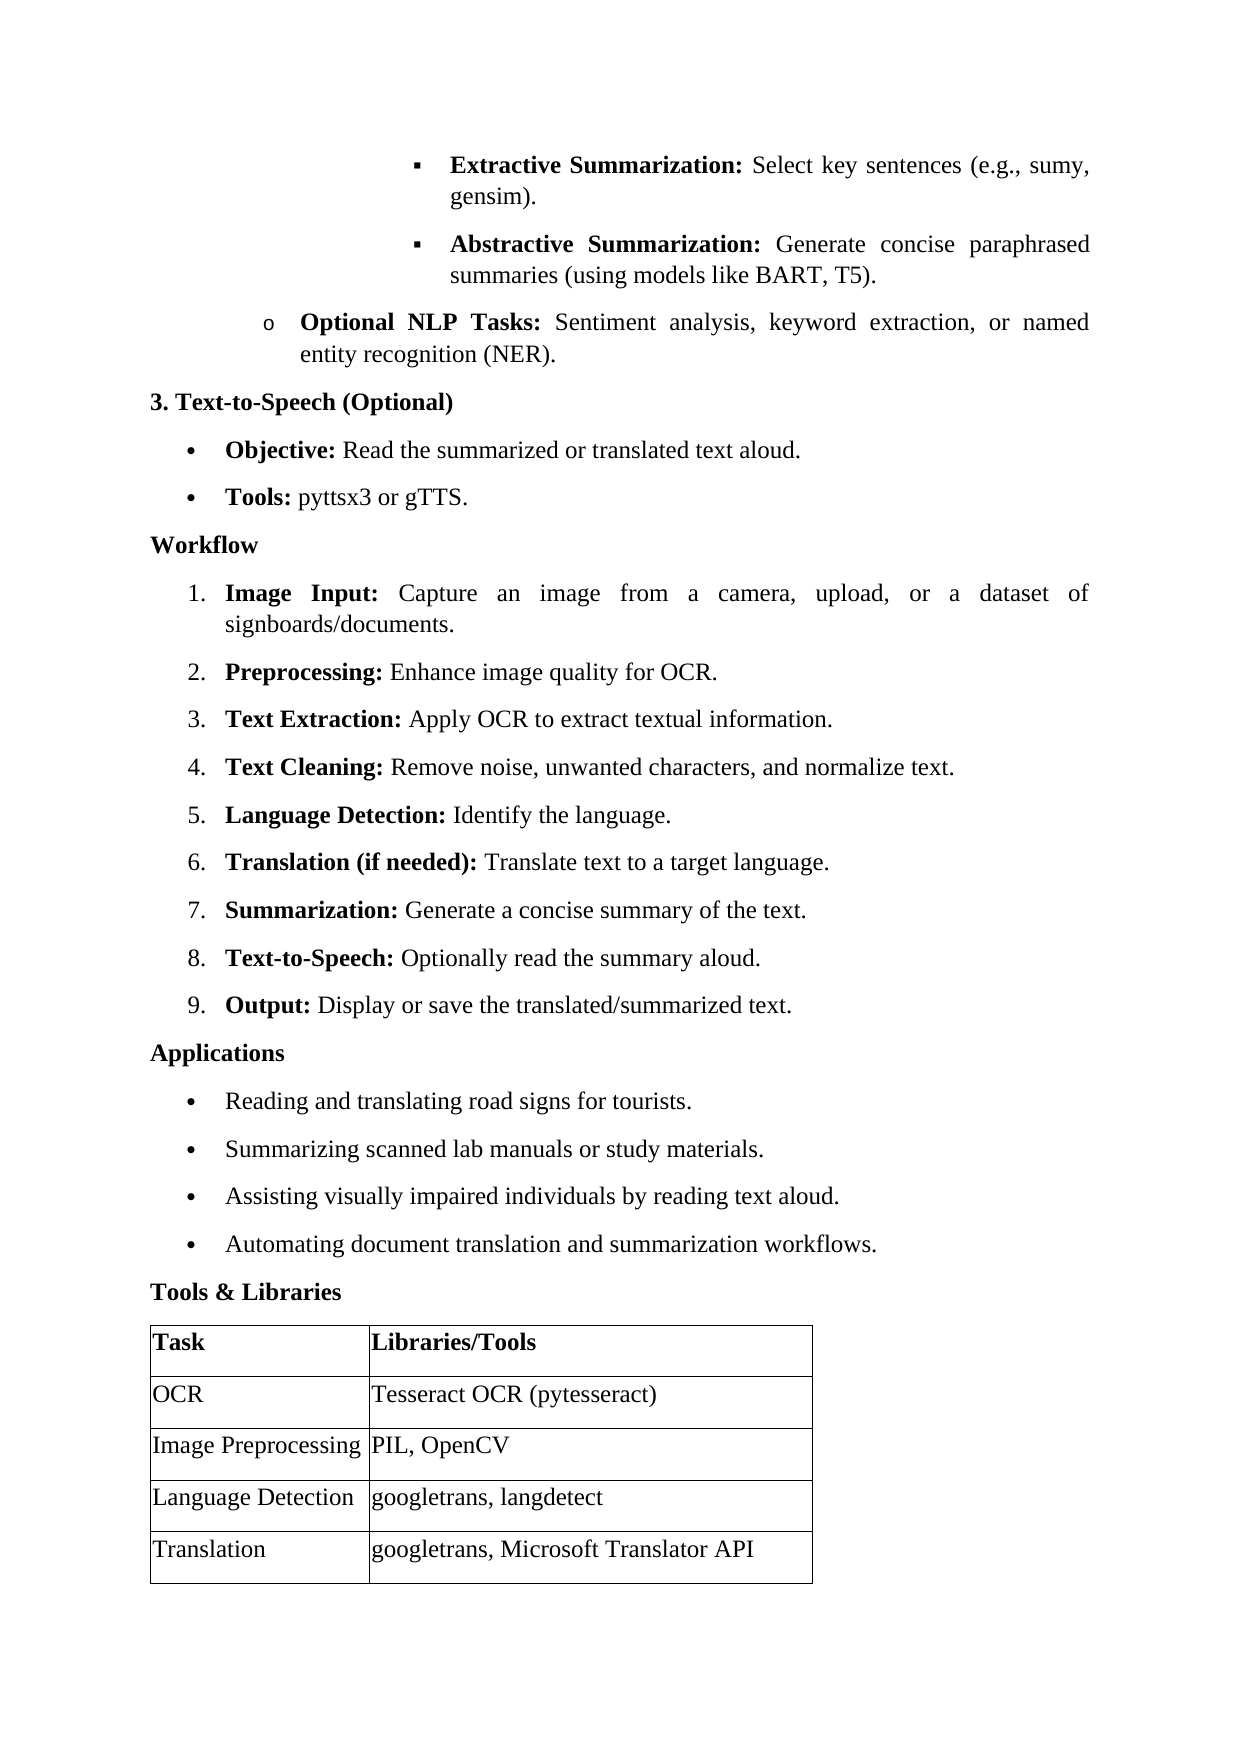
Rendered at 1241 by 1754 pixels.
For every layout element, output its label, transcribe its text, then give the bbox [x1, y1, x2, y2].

text Applications [150, 1038, 1090, 1067]
list Abstractive Summarization: Generate concise paraphrased summaries (using models like BART, T5). [412, 229, 1090, 288]
list Language Detection: Identify the language. [187, 800, 1090, 828]
table_cell Language Detection [151, 1481, 369, 1531]
table_header Libraries/Tools [370, 1326, 812, 1376]
list Text Cleaning: Remove noise, unwanted characters, and normalize text. [187, 752, 1090, 781]
table_header Task [151, 1326, 369, 1376]
table_cell PIL, OpenCV [370, 1429, 812, 1479]
list Extractive Summarization: Select key sentences (e.g., sumy, gensim). [412, 150, 1090, 210]
list Preprocessing: Enhance image quality for OCR. [187, 657, 1090, 685]
list Summarization: Generate a concise summary of the text. [187, 895, 1090, 924]
list Assisting visually impaired individuals by reading text aloud. [187, 1181, 1090, 1210]
text 3. Text-to-Speech (Optional) [150, 387, 1090, 416]
list Translation (if needed): Translate text to a target language. [187, 847, 1090, 876]
table_cell OCR [151, 1377, 369, 1428]
list Reading and translating road signs for tourists. [187, 1086, 1090, 1115]
text Workflow [150, 530, 1090, 559]
table_cell Image Preprocessing [151, 1429, 369, 1479]
table_cell Tesseract OCR (pytesseract) [370, 1377, 812, 1428]
list Automating document translation and summarization workflows. [187, 1229, 1090, 1258]
list Optional NLP Tasks: Sentiment analysis, keyword extraction, or named entity recognition (NER). [262, 307, 1090, 368]
text Tools & Libraries [150, 1277, 1090, 1306]
table_cell googletrans, Microsoft Translator API [370, 1532, 812, 1583]
list Image Input: Capture an image from a camera, upload, or a dataset of signboards/documents. [187, 578, 1090, 638]
list Objective: Read the summarized or translated text aloud. [187, 435, 1090, 463]
list Text Extraction: Apply OCR to extract textual information. [187, 704, 1090, 733]
list Summarizing scanned lab manuals or study materials. [187, 1134, 1090, 1162]
list Output: Display or save the translated/summarized text. [187, 991, 1090, 1019]
list Tools: pyttsx3 or gTTS. [187, 482, 1090, 511]
table_cell Translation [151, 1532, 369, 1583]
table_cell googletrans, langdetect [370, 1481, 812, 1531]
list Text-to-Speech: Optionally read the summary aloud. [187, 943, 1090, 972]
